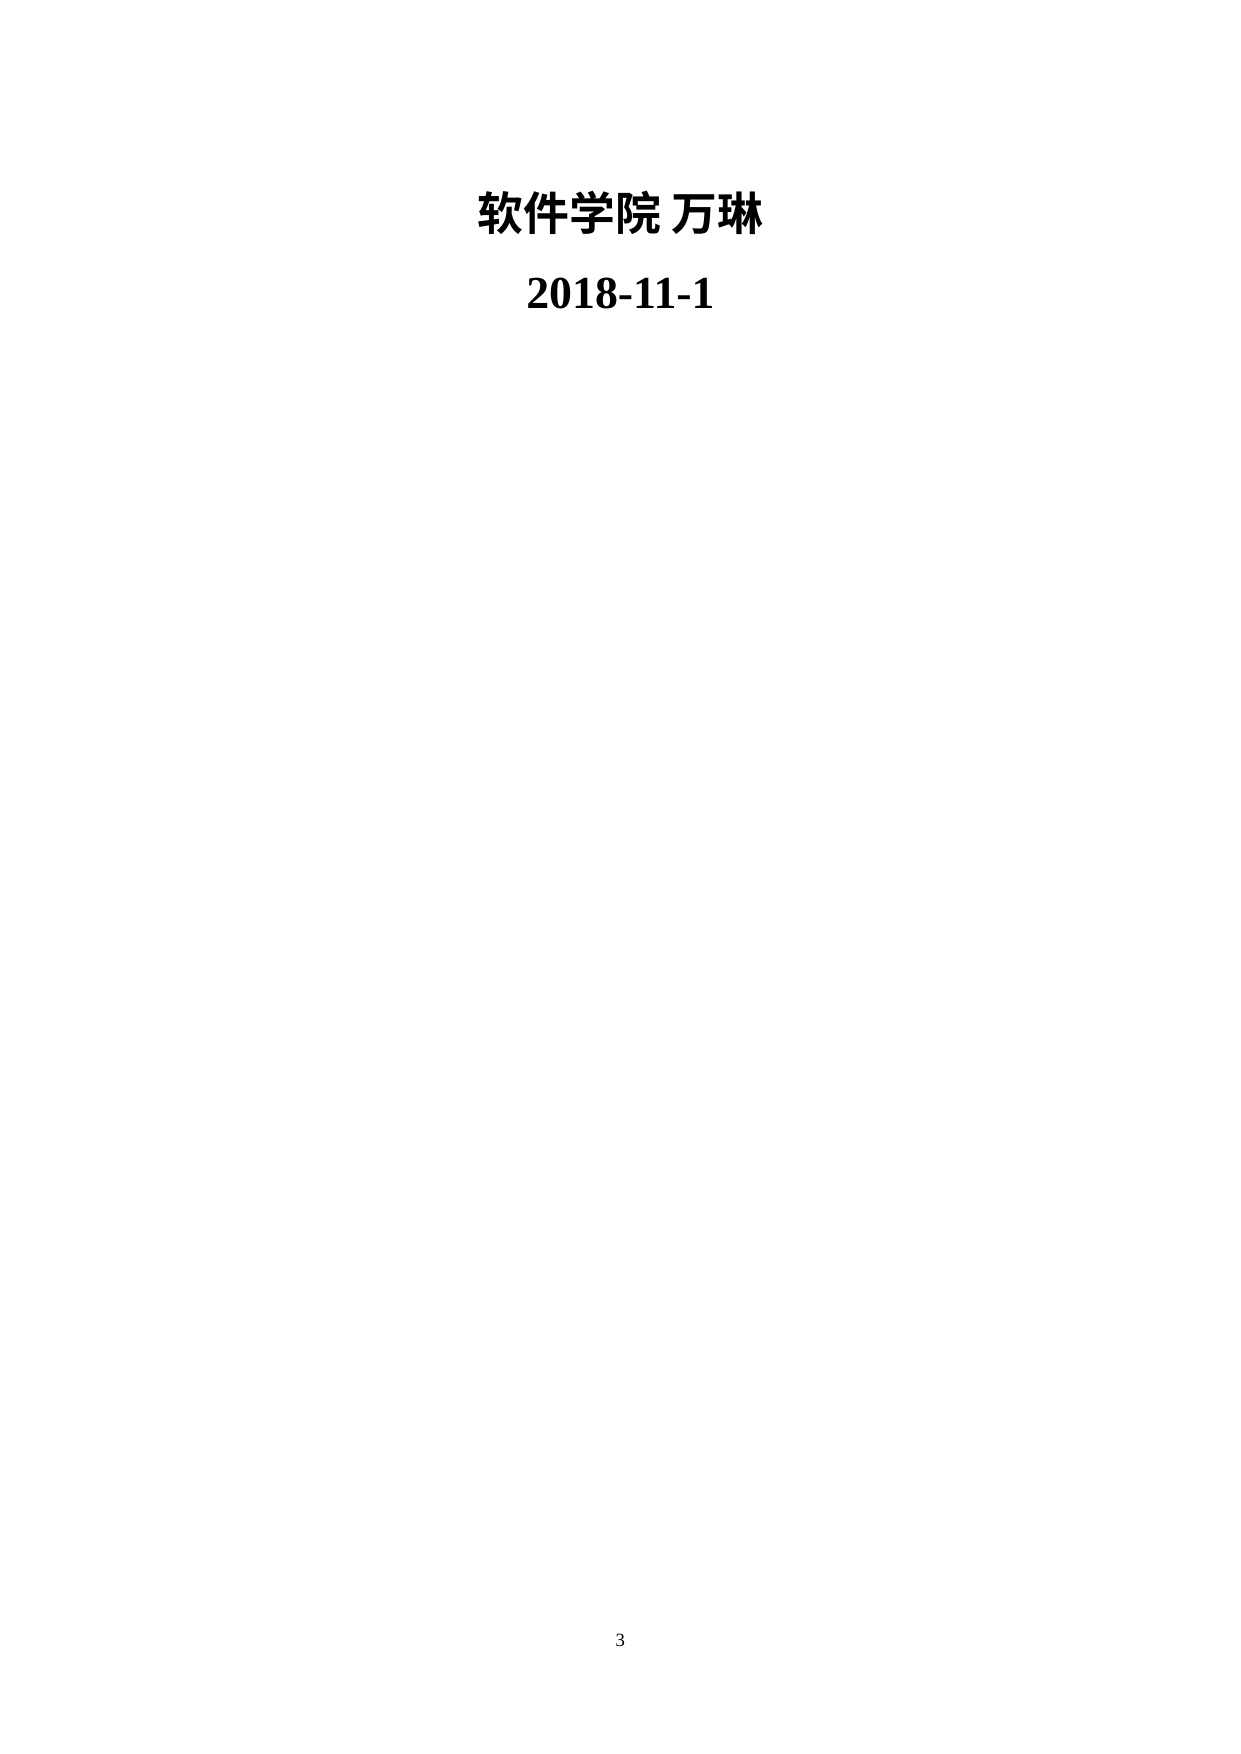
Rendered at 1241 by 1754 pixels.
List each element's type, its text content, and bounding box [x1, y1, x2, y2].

text 2018-11-1 [187, 259, 1053, 324]
text 软件学院 万琳 [187, 162, 1053, 259]
